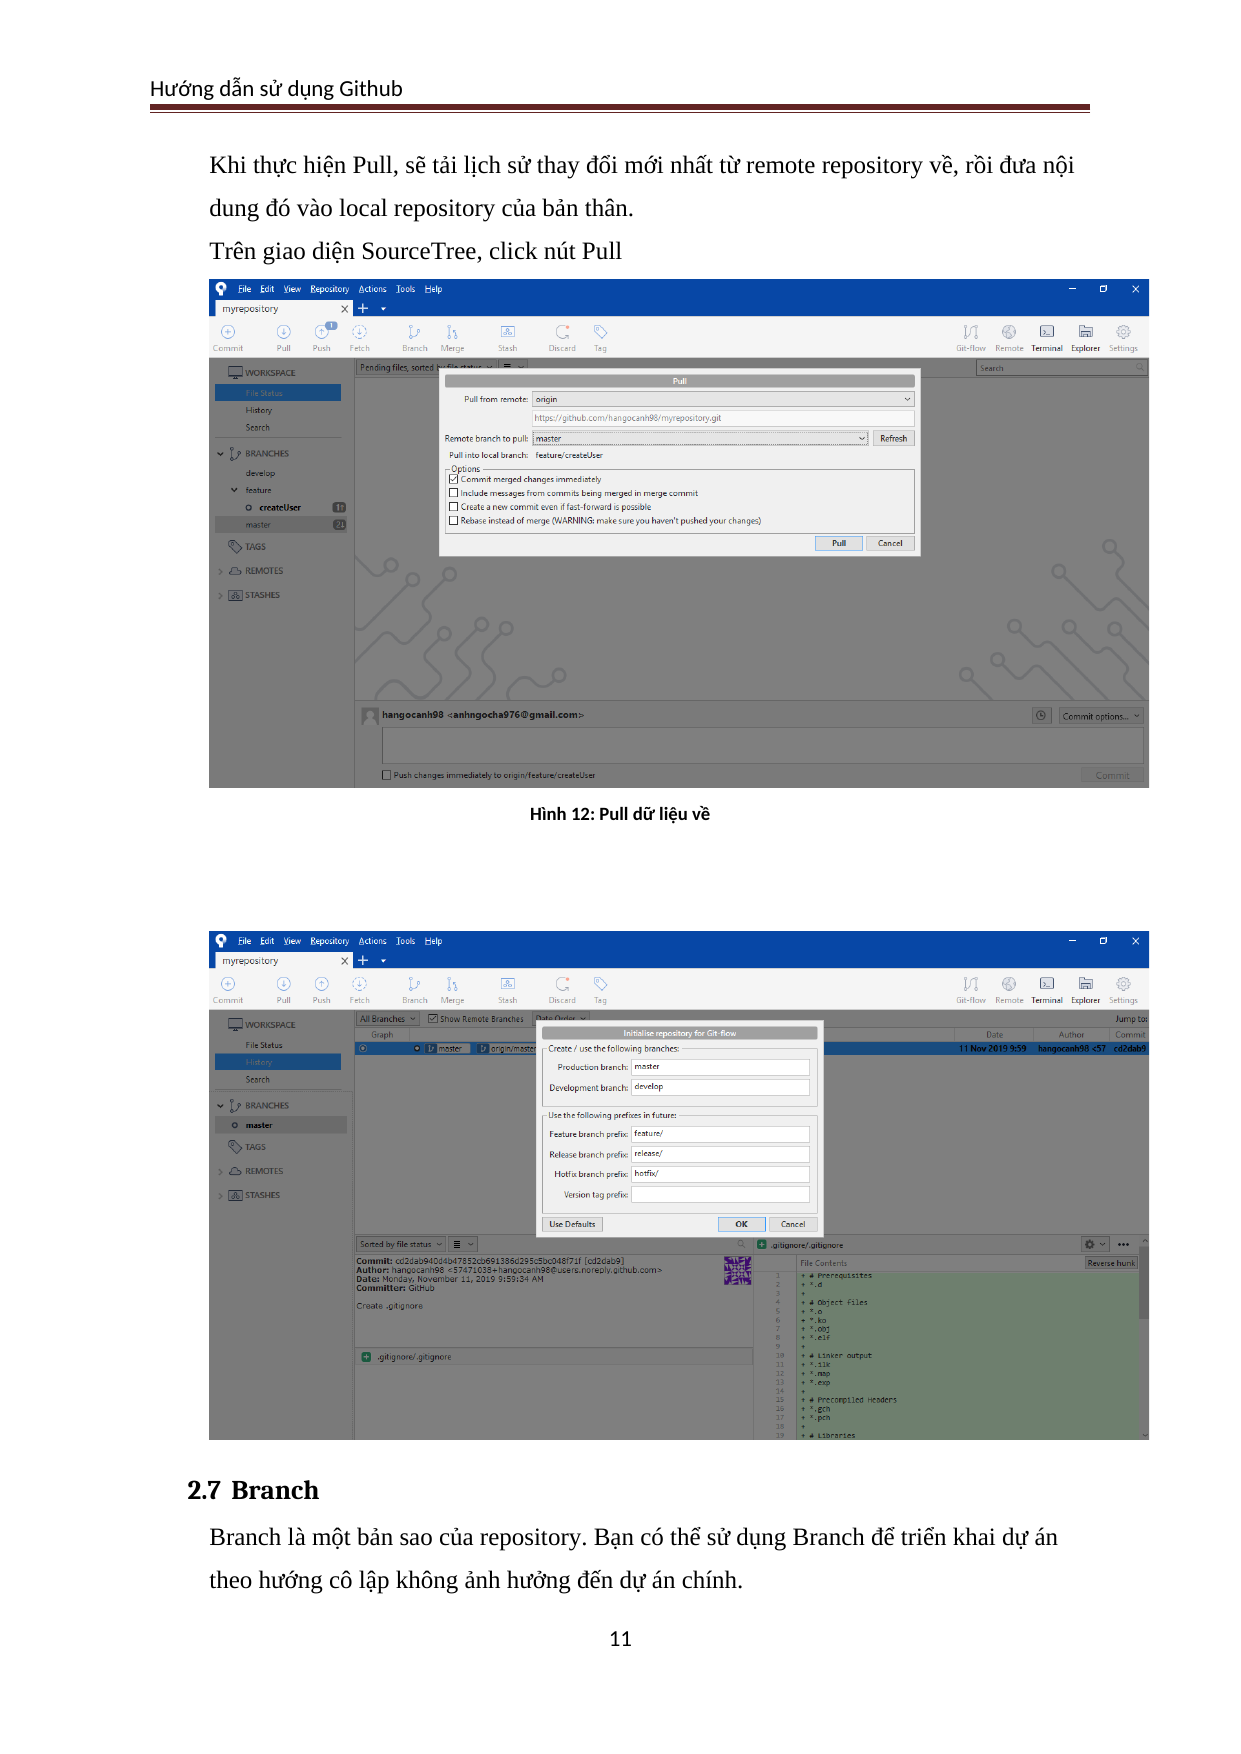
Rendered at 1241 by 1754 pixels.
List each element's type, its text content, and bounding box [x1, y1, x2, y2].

text Trên giao diện SourceTree, click nút Pull [209, 236, 1090, 265]
subtitle Branch [187, 1475, 1090, 1506]
picture [209, 279, 1150, 788]
text Khi thực hiện Pull, sẽ tải lịch sử thay đổi mới nhất từ remote repository về, rồi đưa nội dung đó vào local repository của bản thân. [209, 150, 1090, 222]
text Branch là một bản sao của repository. Bạn có thể sử dụng Branch để triển khai dự án theo hướng cô lập không ảnh hưởng đến dự án chính. [209, 1522, 1090, 1593]
picture [209, 931, 1150, 1440]
